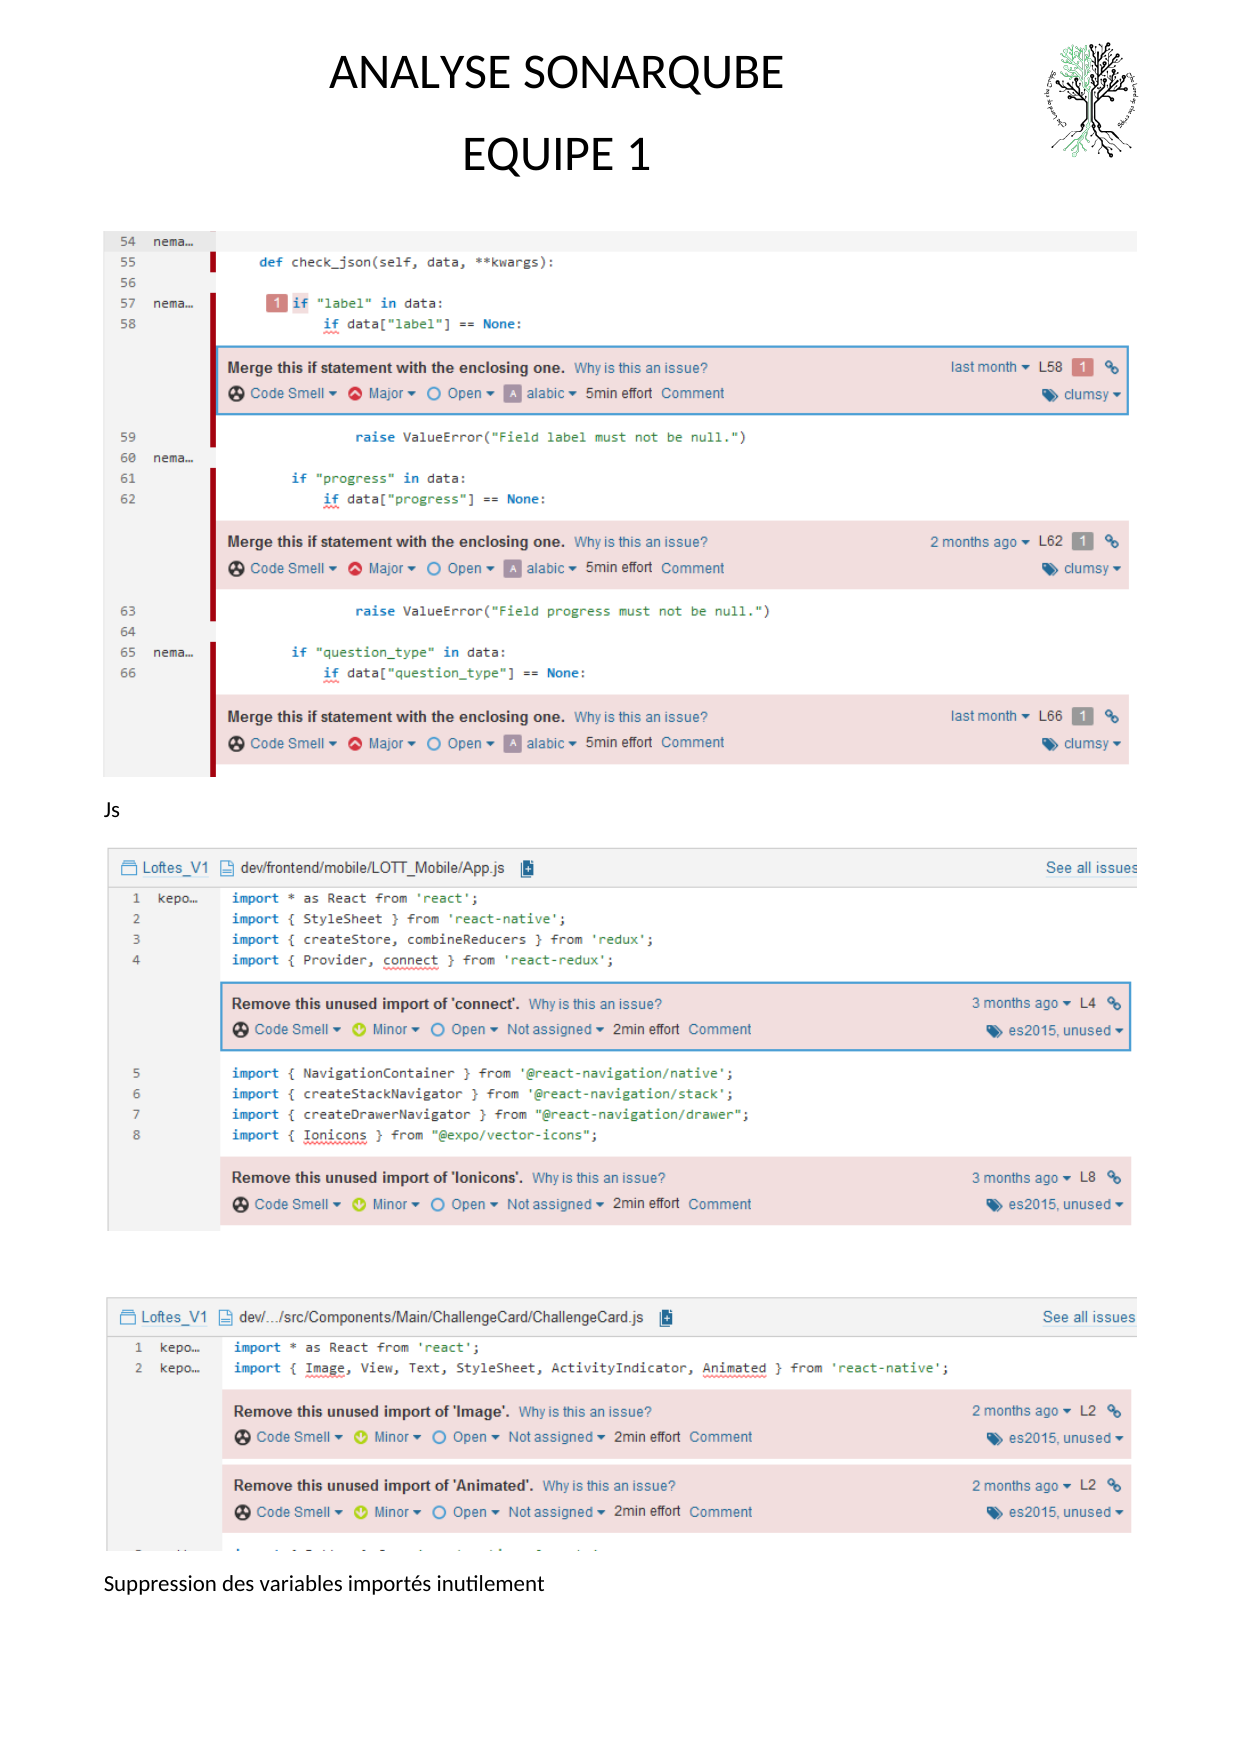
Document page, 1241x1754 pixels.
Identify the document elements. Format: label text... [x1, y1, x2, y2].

picture [1040, 39, 1147, 161]
text Suppression des variables importés inutilement [103, 1569, 1137, 1597]
picture [103, 842, 1137, 1231]
text Js [103, 795, 1137, 823]
picture [103, 1296, 1137, 1551]
picture [103, 231, 1137, 777]
